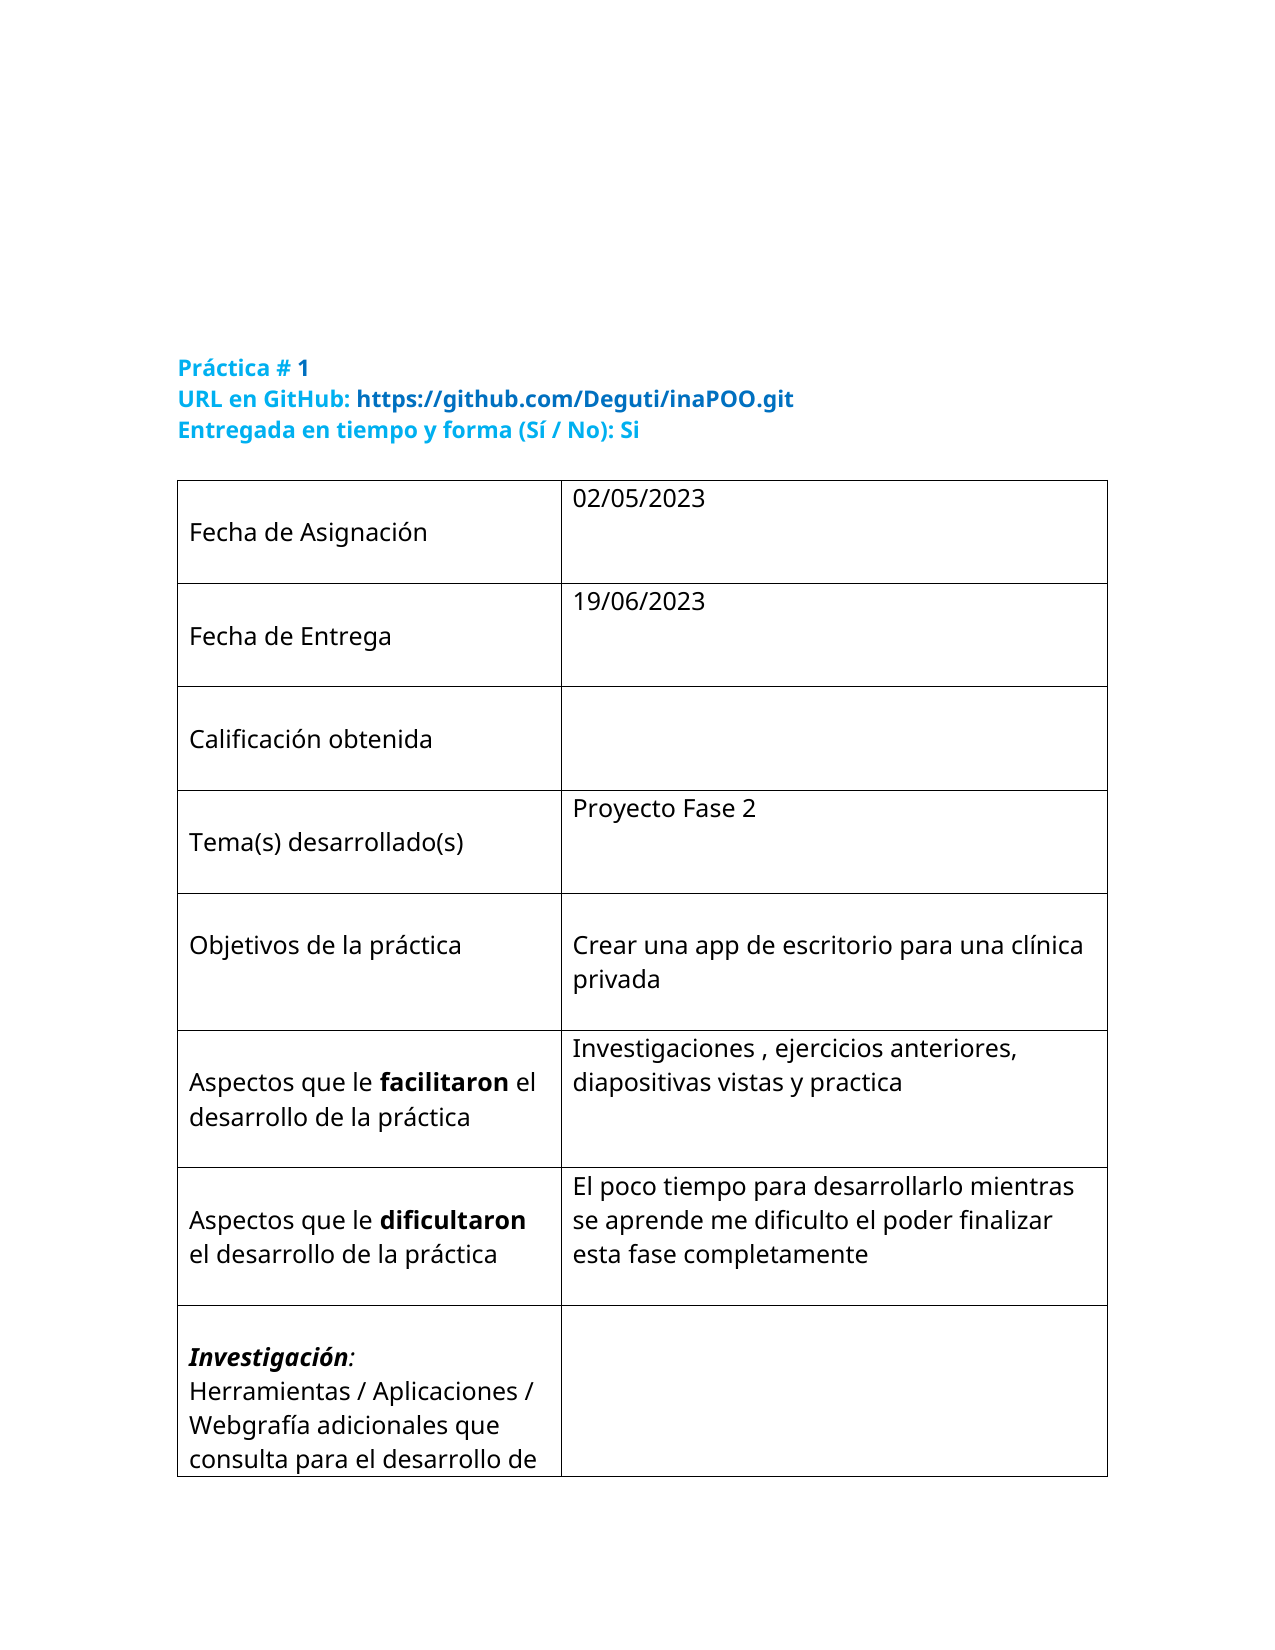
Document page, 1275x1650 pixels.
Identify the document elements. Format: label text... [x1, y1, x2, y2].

table_cell Calificación obtenida [178, 687, 561, 789]
table_cell [562, 687, 1107, 789]
table_cell Crear una app de escritorio para una clínica privada [562, 894, 1107, 1030]
table_cell 19/06/2023 [562, 584, 1107, 686]
table_header Fecha de Asignación [178, 481, 561, 583]
table_cell Aspectos que le facilitaron el desarrollo de la práctica [178, 1031, 561, 1167]
table_cell El poco tiempo para desarrollarlo mientras se aprende me dificulto el poder finalizar esta fase completamente [562, 1168, 1107, 1304]
table_cell Investigaciones , ejercicios anteriores, diapositivas vistas y practica [562, 1031, 1107, 1167]
text URL en GitHub: https://github.com/Deguti/inaPOO.git [177, 383, 1098, 414]
table_cell Proyecto Fase 2 [562, 791, 1107, 893]
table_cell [178, 1306, 561, 1476]
table_cell Tema(s) desarrollado(s) [178, 791, 561, 893]
table_cell Objetivos de la práctica [178, 894, 561, 1030]
table_cell [562, 1306, 1107, 1476]
table_cell Fecha de Entrega [178, 584, 561, 686]
text Práctica # 1 [177, 352, 1098, 383]
text Entregada en tiempo y forma (Sí / No): Si [177, 414, 1098, 446]
table_cell Aspectos que le dificultaron el desarrollo de la práctica [178, 1168, 561, 1304]
table_header 02/05/2023 [562, 481, 1107, 583]
